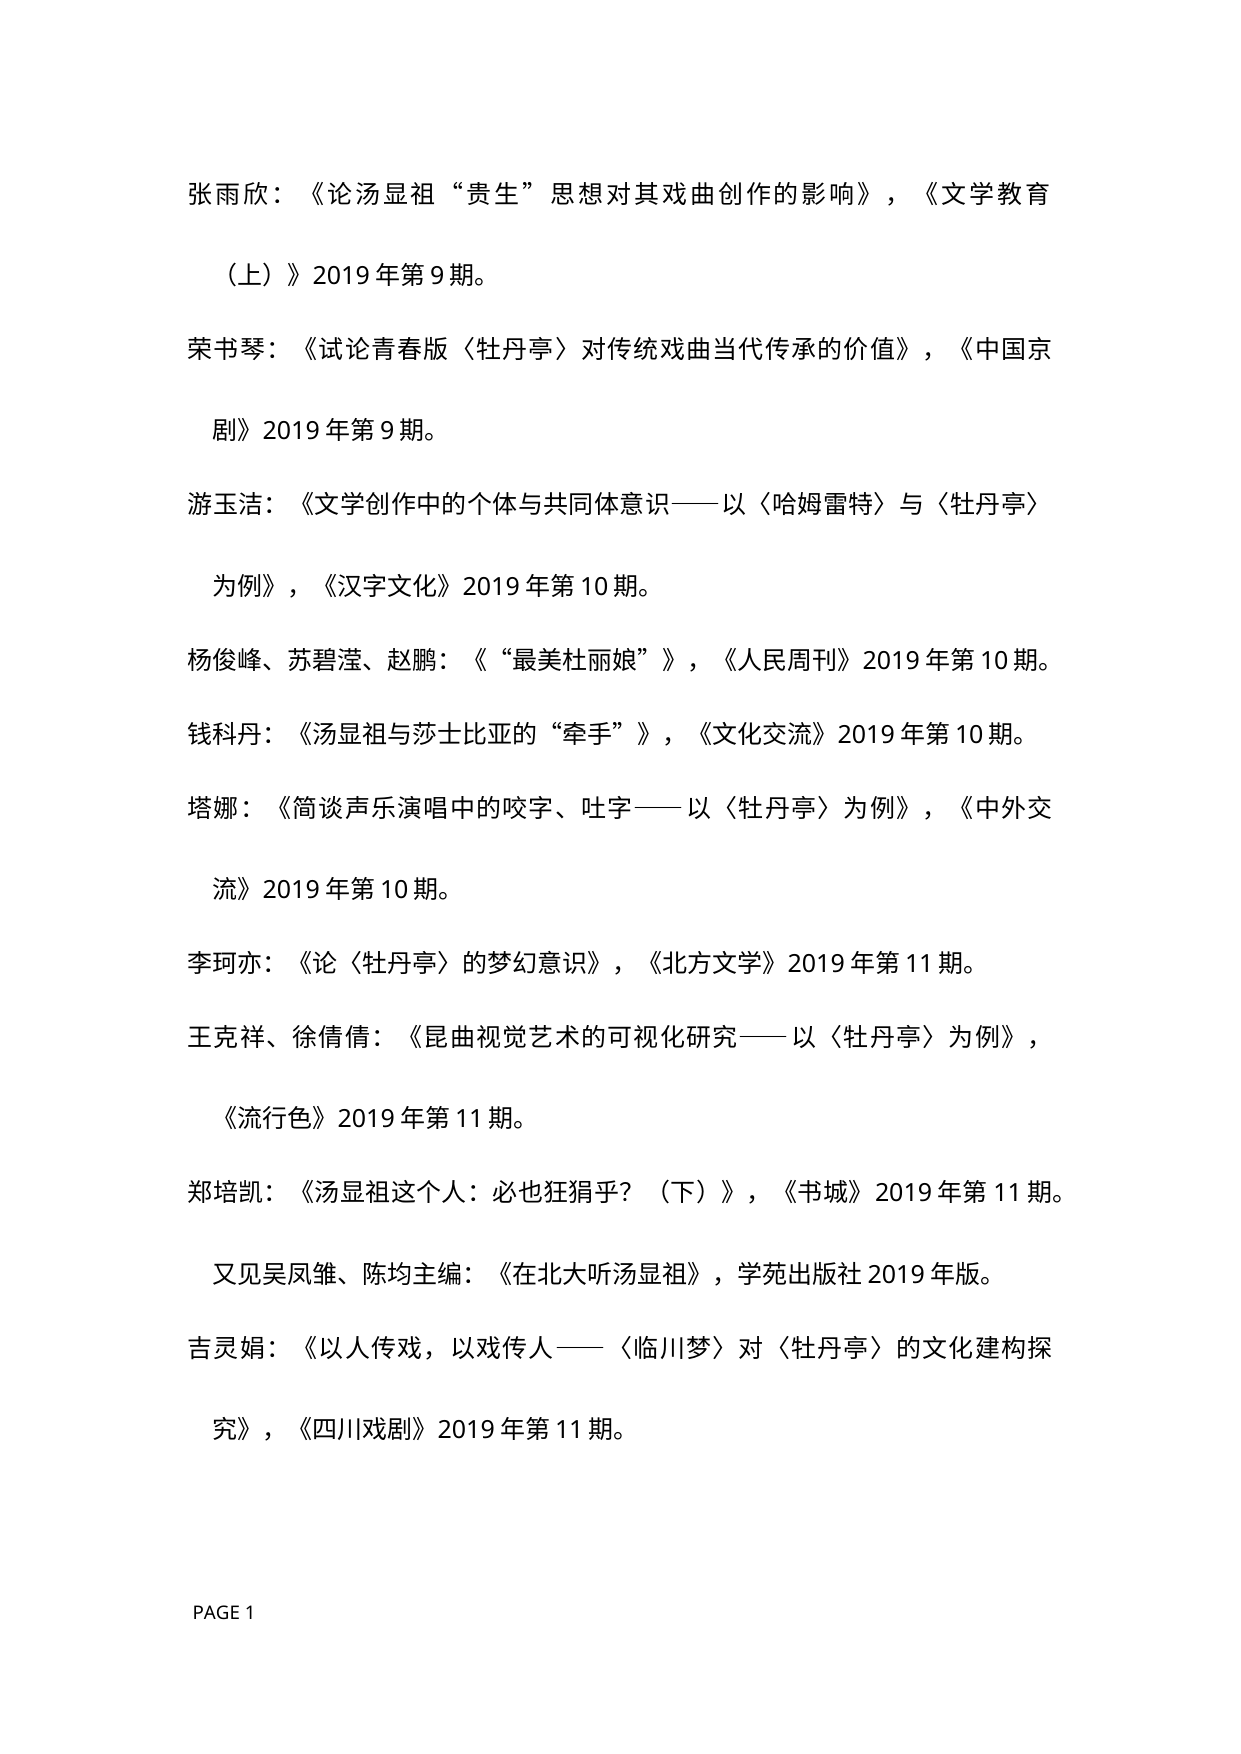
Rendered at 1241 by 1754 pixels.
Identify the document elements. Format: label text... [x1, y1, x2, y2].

text 杨俊峰、苏碧滢、赵鹏：《“最美杜丽娘”》，《人民周刊》2019年第10期。 [187, 626, 1053, 691]
text 郑培凯：《汤显祖这个人：必也狂狷乎？（下）》，《书城》2019年第11期。又见吴凤雏、陈均主编：《在北大听汤显祖》，学苑出版社2019年版。 [187, 1158, 1053, 1305]
text 游玉洁：《文学创作中的个体与共同体意识——以〈哈姆雷特〉与〈牡丹亭〉为例》，《汉字文化》2019年第10期。 [187, 470, 1053, 617]
text 李珂亦：《论〈牡丹亭〉的梦幻意识》，《北方文学》2019年第11期。 [187, 929, 1053, 994]
text 张雨欣：《论汤显祖“贵生”思想对其戏曲创作的影响》，《文学教育（上）》2019年第9期。 [187, 160, 1053, 306]
text 吉灵娟：《以人传戏，以戏传人——〈临川梦〉对〈牡丹亭〉的文化建构探究》，《四川戏剧》2019年第11期。 [187, 1314, 1053, 1460]
text 钱科丹：《汤显祖与莎士比亚的“牵手”》，《文化交流》2019年第10期。 [187, 700, 1053, 765]
text 塔娜：《简谈声乐演唱中的咬字、吐字——以〈牡丹亭〉为例》，《中外交流》2019年第10期。 [187, 774, 1053, 920]
text 荣书琴：《试论青春版〈牡丹亭〉对传统戏曲当代传承的价值》，《中国京剧》2019年第9期。 [187, 315, 1053, 461]
text 王克祥、徐倩倩：《昆曲视觉艺术的可视化研究——以〈牡丹亭〉为例》，《流行色》2019年第11期。 [187, 1003, 1053, 1149]
